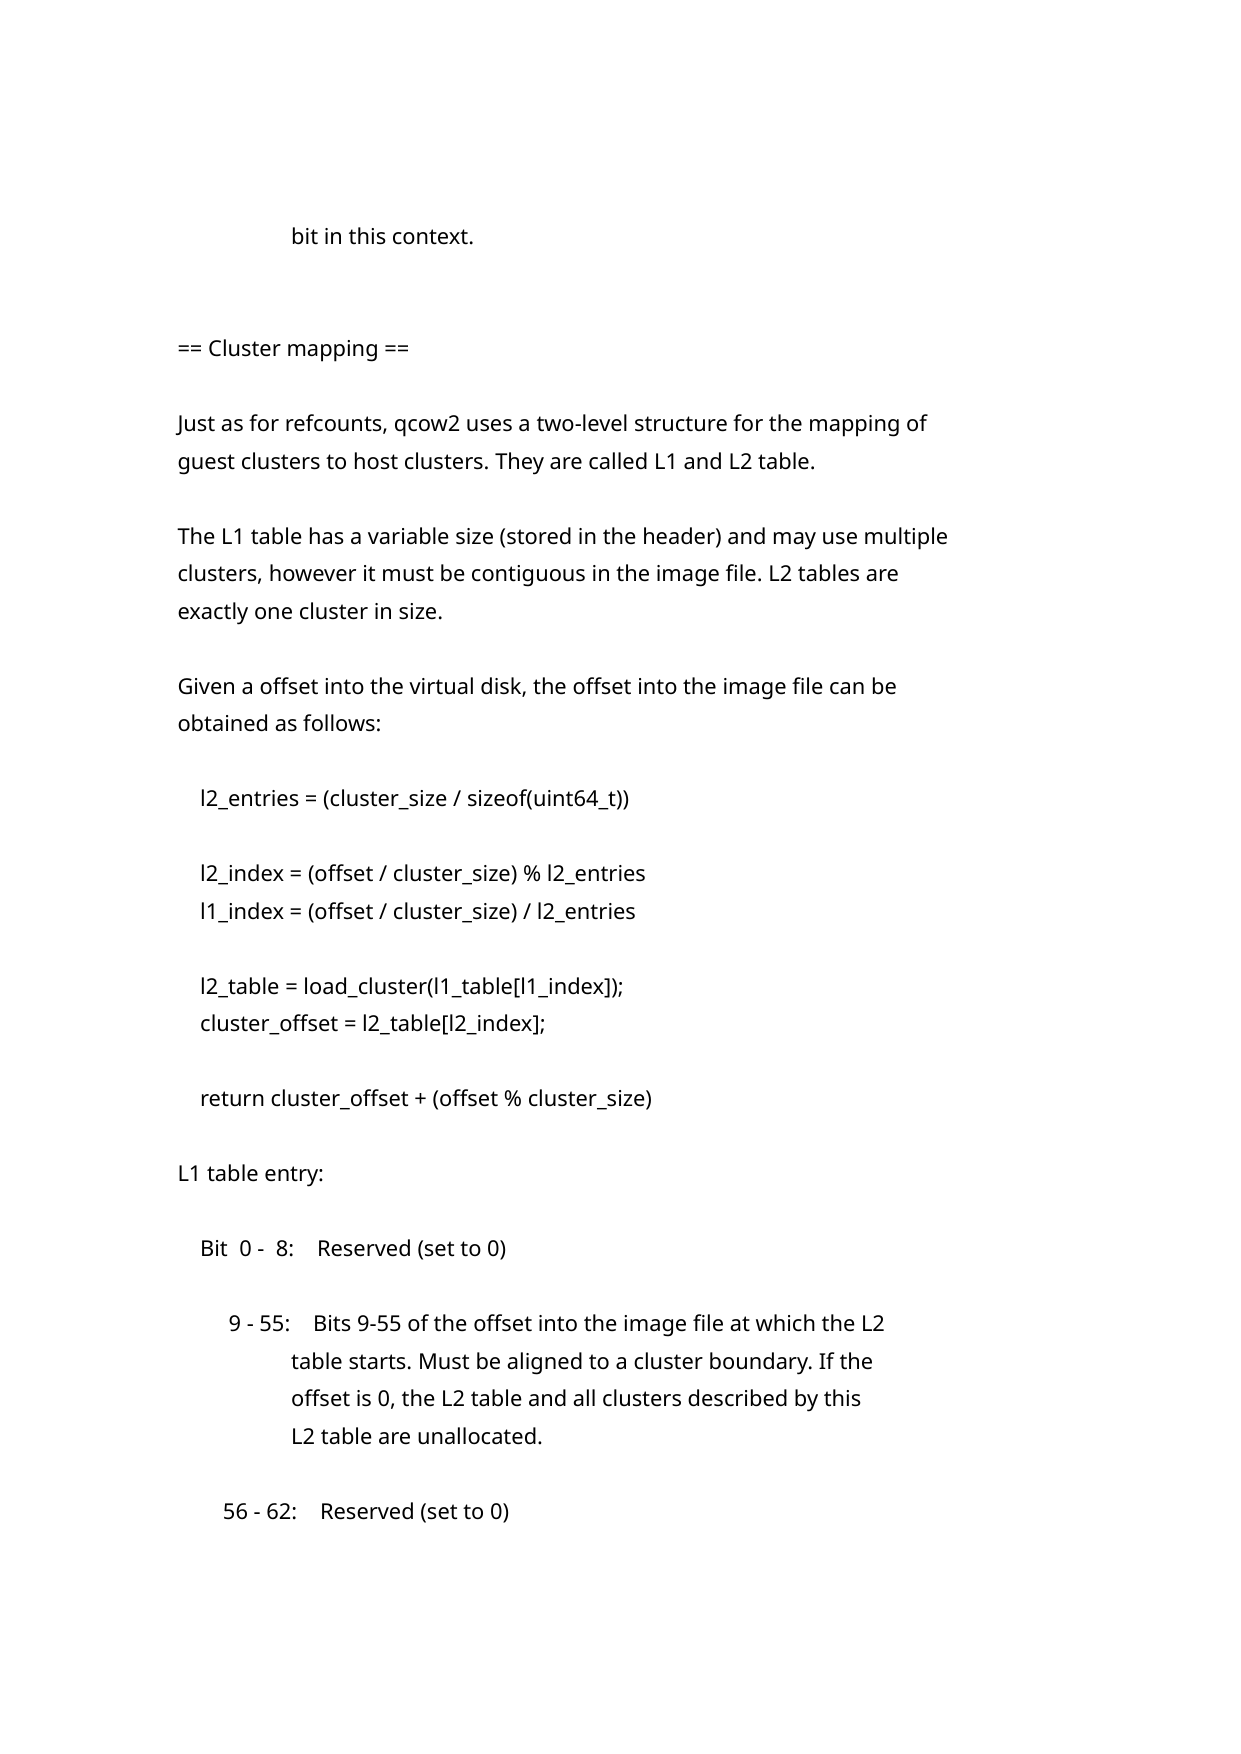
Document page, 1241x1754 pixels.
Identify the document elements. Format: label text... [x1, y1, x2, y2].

text L2 table are unallocated. [177, 1417, 1063, 1454]
text table starts. Must be aligned to a cluster boundary. If the [177, 1342, 1063, 1379]
text obtained as follows: [177, 704, 1063, 742]
text 9 - 55: Bits 9-55 of the offset into the image file at which the L2 [177, 1304, 1063, 1342]
text l2_table = load_cluster(l1_table[l1_index]); [177, 967, 1063, 1004]
text Just as for refcounts, qcow2 uses a two-level structure for the mapping of [177, 404, 1063, 442]
text exactly one cluster in size. [177, 592, 1063, 629]
text l1_index = (offset / cluster_size) / l2_entries [177, 892, 1063, 929]
text == Cluster mapping == [177, 329, 1063, 367]
text L1 table entry: [177, 1154, 1063, 1192]
text clusters, however it must be contiguous in the image file. L2 tables are [177, 554, 1063, 592]
text return cluster_offset + (offset % cluster_size) [177, 1079, 1063, 1117]
text The L1 table has a variable size (stored in the header) and may use multiple [177, 517, 1063, 554]
text cluster_offset = l2_table[l2_index]; [177, 1004, 1063, 1042]
text l2_entries = (cluster_size / sizeof(uint64_t)) [177, 779, 1063, 817]
text bit in this context. [177, 217, 1063, 254]
text Given a offset into the virtual disk, the offset into the image file can be [177, 667, 1063, 704]
text l2_index = (offset / cluster_size) % l2_entries [177, 854, 1063, 892]
text 56 - 62: Reserved (set to 0) [177, 1492, 1063, 1529]
text guest clusters to host clusters. They are called L1 and L2 table. [177, 442, 1063, 479]
text Bit 0 - 8: Reserved (set to 0) [177, 1229, 1063, 1267]
text offset is 0, the L2 table and all clusters described by this [177, 1379, 1063, 1417]
